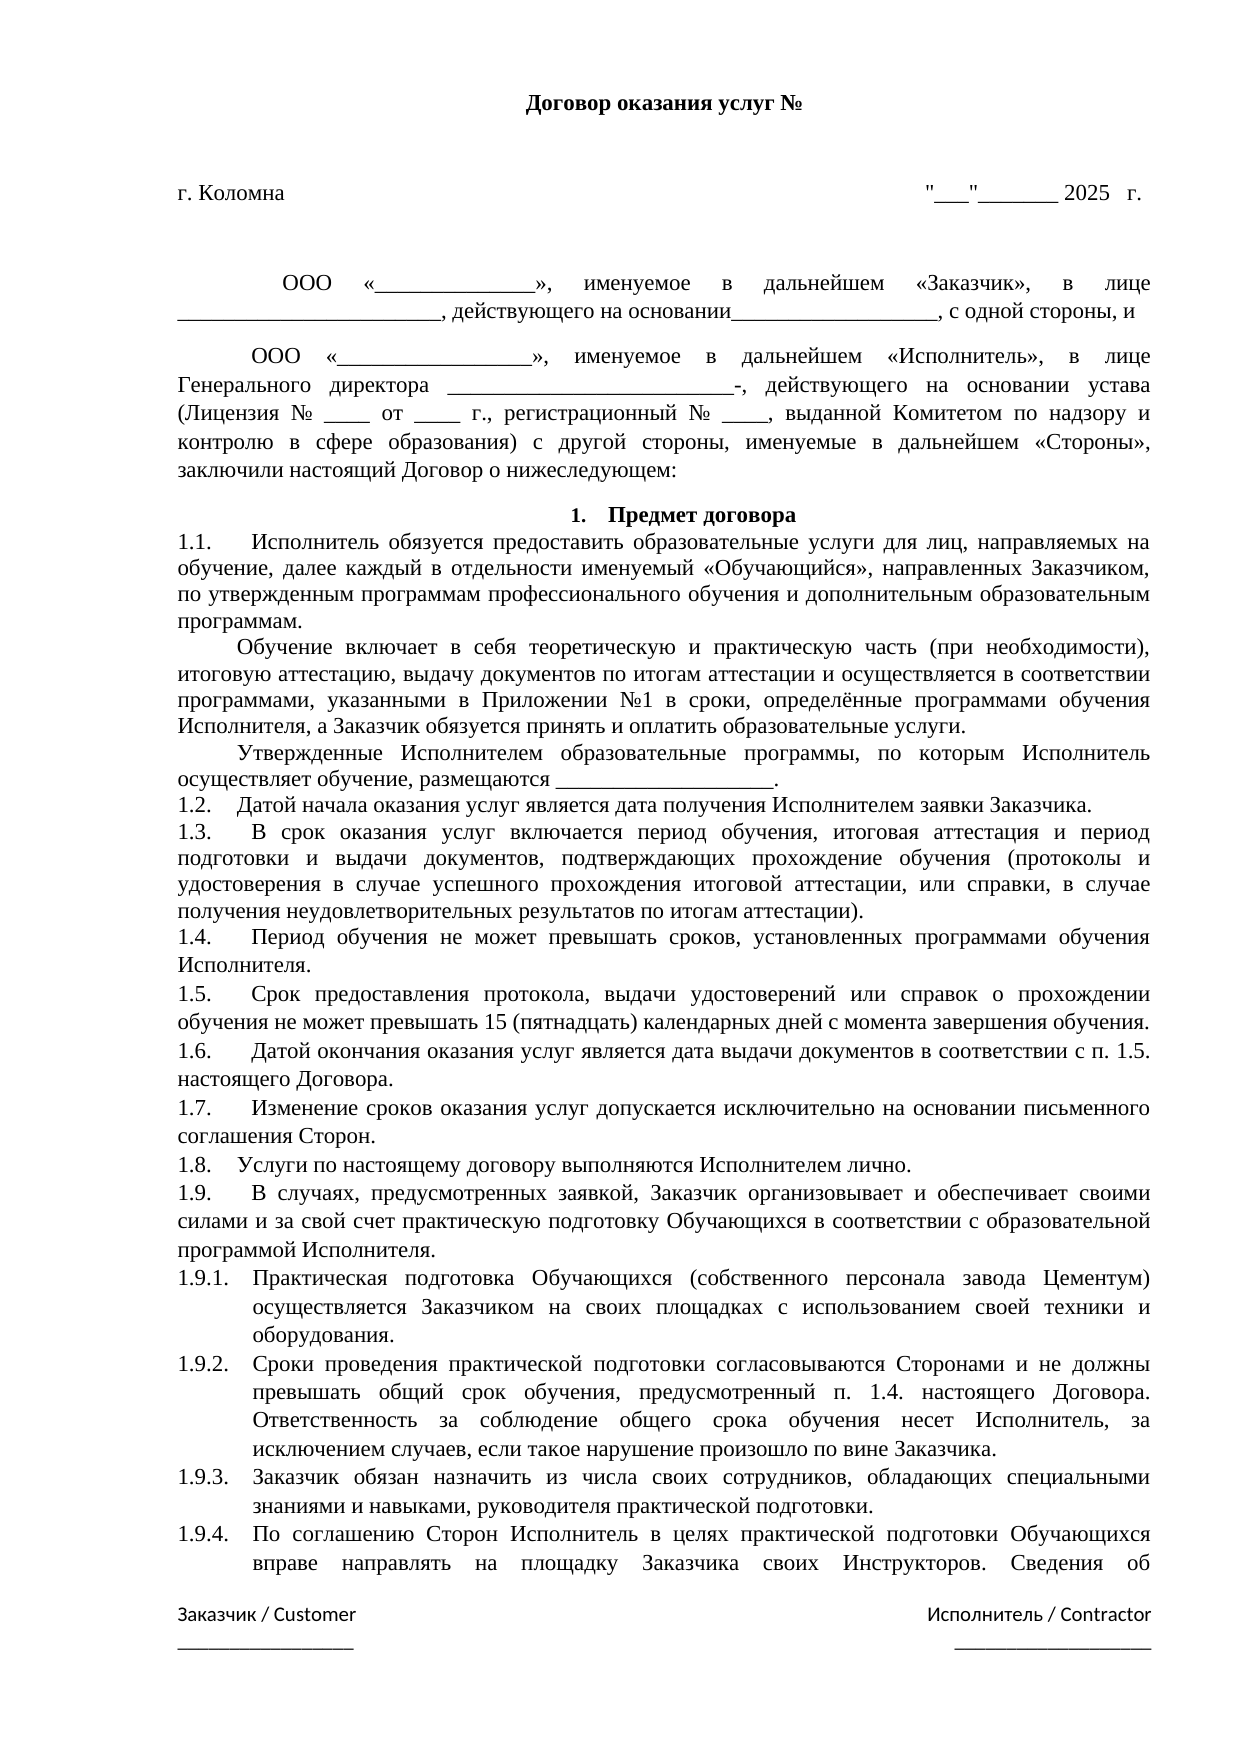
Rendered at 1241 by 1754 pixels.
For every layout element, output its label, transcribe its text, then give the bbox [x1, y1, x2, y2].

text Утвержденные Исполнителем образовательные программы, по которым Исполнитель осуществляет обучение, размещаются ___________________. [177, 739, 1152, 791]
list В случаях, предусмотренных заявкой, Заказчик организовывает и обеспечивает своими силами и за свой счет практическую подготовку Обучающихся в соответствии с образовательной программой Исполнителя. [177, 1179, 1152, 1262]
list Услуги по настоящему договору выполняются Исполнителем лично. [177, 1151, 1152, 1177]
list Заказчик обязан назначить из числа своих сотрудников, обладающих специальными знаниями и навыками, руководителя практической подготовки. [177, 1463, 1152, 1518]
list Сроки проведения практической подготовки согласовываются Сторонами и не должны превышать общий срок обучения, предусмотренный п. 1.4. настоящего Договора. Ответственность за соблюдение общего срока обучения несет Исполнитель, за исключением случаев, если такое нарушение произошло по вине Заказчика. [177, 1350, 1152, 1461]
text Обучение включает в себя теоретическую и практическую часть (при необходимости), итоговую аттестацию, выдачу документов по итогам аттестации и осуществляется в соответствии программами, указанными в Приложении №1 в сроки, определённые программами обучения Исполнителя, а Заказчик обязуется принять и оплатить образовательные услуги. [177, 633, 1152, 739]
list Предмет договора [215, 501, 1152, 528]
text Договор оказания услуг № [177, 89, 1152, 115]
text ООО «______________», именуемое в дальнейшем «Заказчик», в лице _______________________, действующего на основании__________________, с одной стороны, и [177, 269, 1152, 324]
list Период обучения не может превышать сроков, установленных программами обучения Исполнителя. [177, 923, 1152, 978]
list Изменение сроков оказания услуг допускается исключительно на основании письменного соглашения Сторон. [177, 1094, 1152, 1148]
text ООО «_________________», именуемое в дальнейшем «Исполнитель», в лице Генерального директора _________________________-, действующего на основании устава (Лицензия № ____ от ____ г., регистрационный № ____, выданной Комитетом по надзору и контролю в сфере образования) с другой стороны, именуемые в дальнейшем «Стороны», заключили настоящий Договор о нижеследующем: [177, 343, 1152, 483]
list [177, 1520, 1152, 1575]
list Датой окончания оказания услуг является дата выдачи документов в соответствии с п. 1.5. настоящего Договора. [177, 1037, 1152, 1092]
list Исполнитель обязуется предоставить образовательные услуги для лиц, направляемых на обучение, далее каждый в отдельности именуемый «Обучающийся», направленных Заказчиком, по утвержденным программам профессионального обучения и дополнительным образовательным программам. [177, 528, 1152, 633]
list Датой начала оказания услуг является дата получения Исполнителем заявки Заказчика. [177, 791, 1152, 818]
text г. Коломна "___"_______ 2025 г. [177, 179, 1152, 205]
list Практическая подготовка Обучающихся (собственного персонала завода Цементум) осуществляется Заказчиком на своих площадках с использованием своей техники и оборудования. [177, 1264, 1152, 1348]
list В срок оказания услуг включается период обучения, итоговая аттестация и период подготовки и выдачи документов, подтверждающих прохождение обучения (протоколы и удостоверения в случае успешного прохождения итоговой аттестации, или справки, в случае получения неудовлетворительных результатов по итогам аттестации). [177, 818, 1152, 923]
list Срок предоставления протокола, выдачи удостоверений или справок о прохождении обучения не может превышать 15 (пятнадцать) календарных дней с момента завершения обучения. [177, 980, 1152, 1035]
